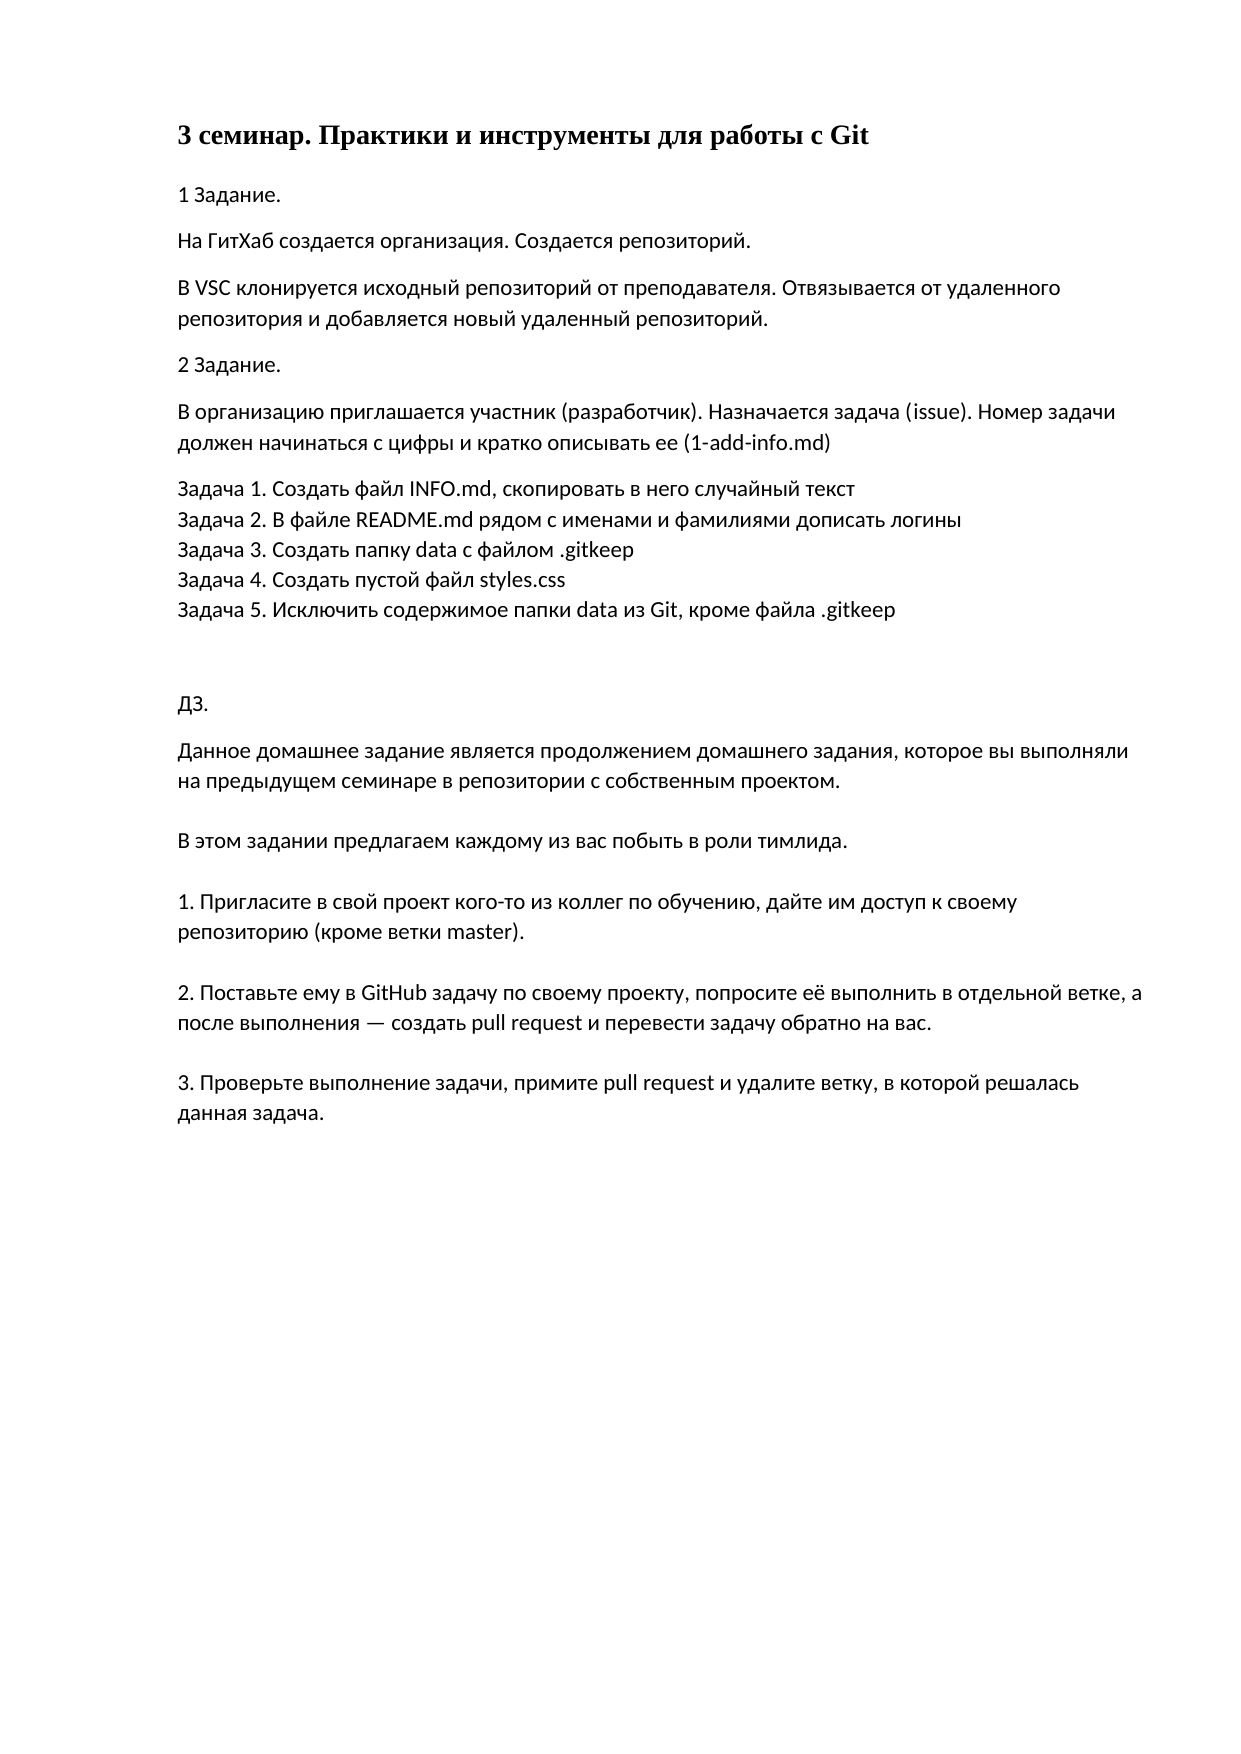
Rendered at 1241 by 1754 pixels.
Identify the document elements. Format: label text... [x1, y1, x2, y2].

text 1 Задание. [177, 180, 1152, 208]
text В VSC клонируется исходный репозиторий от преподавателя. Отвязывается от удаленного репозитория и добавляется новый удаленный репозиторий. [177, 273, 1152, 332]
text На ГитХаб создается организация. Создается репозиторий. [177, 227, 1152, 254]
text ДЗ. [177, 689, 1152, 717]
subtitle 3 семинар. Практики и инструменты для работы с Git [177, 118, 1152, 151]
text Данное домашнее задание является продолжением домашнего задания, которое вы выполняли на предыдущем семинаре в репозитории с собственным проектом. В этом задании предлагаем каждому из вас побыть в роли тимлида. 1. Пригласите в свой проект кого-то из коллег по обучению, дайте им доступ к своему репозиторию (кроме ветки master). 2. Поставьте ему в GitHub задачу по своему проекту, попросите её выполнить в отдельной ветке, а после выполнения — создать pull request и перевести задачу обратно на вас. 3. Проверьте выполнение задачи, примите pull request и удалите ветку, в которой решалась данная задача. [177, 736, 1152, 1126]
text В организацию приглашается участник (разработчик). Назначается задача (issue). Номер задачи должен начинаться с цифры и кратко описывать ее (1-add-info.md) [177, 397, 1152, 456]
text Задача 1. Создать файл INFO.md, скопировать в него случайный текст Задача 2. В файле README.md рядом с именами и фамилиями дописать логины Задача 3. Создать папку data с файлом .gitkeep Задача 4. Создать пустой файл styles.css Задача 5. Исключить содержимое папки data из Git, кроме файла .gitkeep [177, 474, 1152, 623]
text 2 Задание. [177, 351, 1152, 378]
